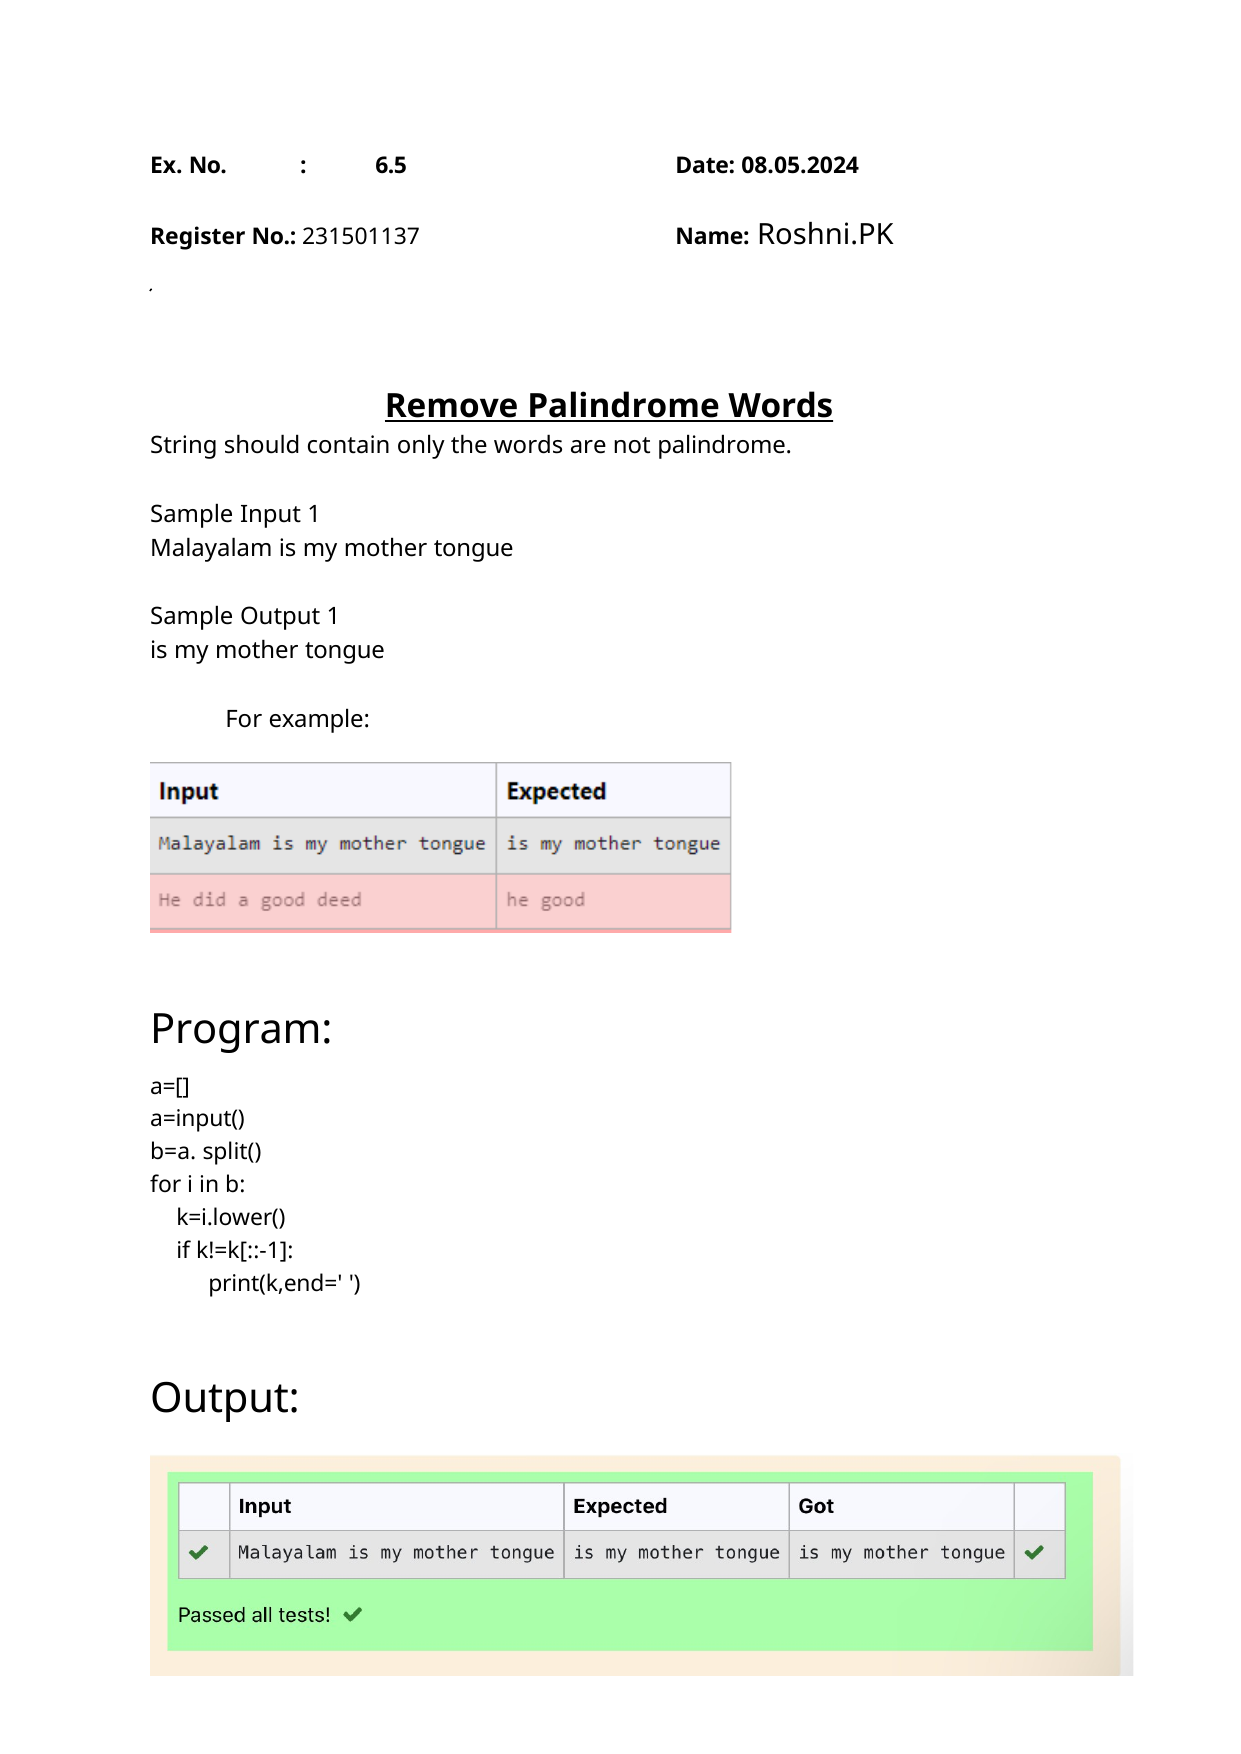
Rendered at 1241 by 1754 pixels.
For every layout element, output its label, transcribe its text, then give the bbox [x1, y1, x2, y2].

text a=input() b=a. split() for i in b: [150, 1102, 286, 1199]
text String should contain only the words are not palindrome. [150, 428, 1211, 461]
text Sample Output 1 [150, 599, 1211, 632]
text Ex. No. : 6.5 Date: 08.05.2024 [150, 149, 1211, 180]
subtitle Output: [150, 1368, 1211, 1424]
text Sample Input 1 [150, 497, 1211, 529]
text a=[] [150, 1069, 1211, 1101]
picture [150, 762, 732, 933]
picture [150, 1453, 1134, 1676]
text k=i.lower() if k!=k[::-1]: [176, 1201, 301, 1265]
text Malayalam is my mother tongue [150, 531, 1211, 563]
subtitle Remove Palindrome Words [384, 381, 1211, 427]
subtitle Program: [150, 999, 1211, 1056]
text For example: [225, 701, 1211, 734]
text is my mother tongue [150, 633, 1211, 666]
text print(k,end=' ') [208, 1266, 1211, 1298]
text Register No.: 231501137 Name: Roshni.PK [150, 213, 1211, 253]
